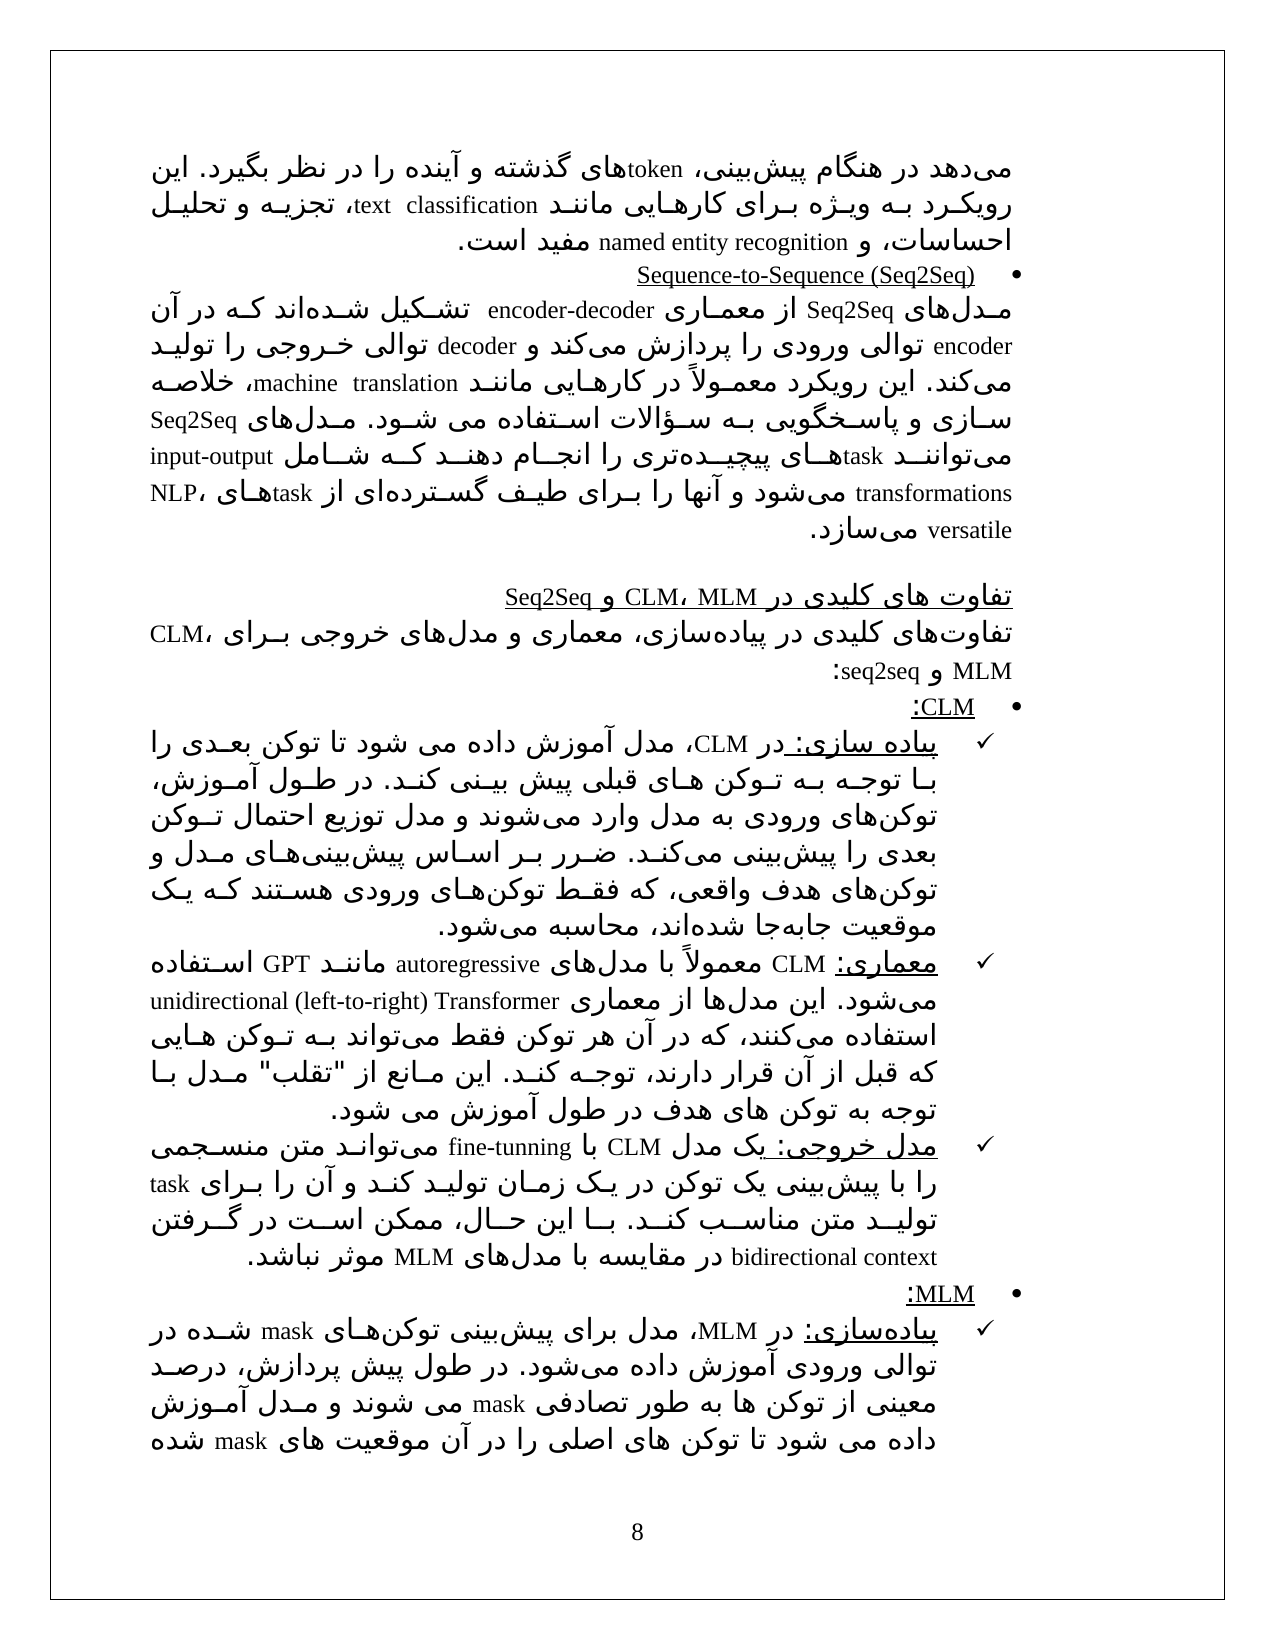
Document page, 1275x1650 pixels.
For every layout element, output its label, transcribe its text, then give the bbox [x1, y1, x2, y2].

list CLM: [150, 689, 1012, 723]
list معماری: CLM معمولاً با مدل‌های autoregressive مانند GPT استفاده می‌شود. این مدل‌ها از معماری unidirectional (left-to-right) Transformer استفاده می‌کنند، که در آن هر توکن فقط می‌تواند به توکن هایی که قبل از آن قرار دارند، توجه کند. این مانع از "تقلب" مدل با توجه به توکن های هدف در طول آموزش می شود. [150, 945, 975, 1126]
list Sequence-to-Sequence (Seq2Seq) [150, 260, 1012, 289]
list پیاده سازی: در CLM، مدل آموزش داده می شود تا توکن بعدی را با توجه به توکن های قبلی پیش بینی کند. در طول آموزش، توکن‌های ورودی به مدل وارد می‌شوند و مدل توزیع احتمال توکن بعدی را پیش‌بینی می‌کند. ضرر بر اساس پیش‌بینی‌های مدل و توکن‌های هدف واقعی، که فقط توکن‌های ورودی هستند که یک موقعیت جابه‌جا شده‌اند، محاسبه می‌شود. [150, 725, 975, 943]
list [150, 1312, 975, 1456]
list تفاوت های کلیدی در CLM، MLM و Seq2Seq [150, 579, 1012, 613]
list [150, 150, 1012, 257]
list MLM: [150, 1275, 1012, 1309]
list مدل‌های Seq2Seq از معماری encoder-decoder تشکیل شده‌اند که در آن encoder توالی ورودی را پردازش می‌کند و decoder توالی خروجی را تولید می‌کند. این رویکرد معمولاً در کارهایی مانند machine translation، خلاصه سازی و پاسخگویی به سؤالات استفاده می شود. مدل‌های Seq2Seq می‌توانند taskهای پیچیده‌تری را انجام دهند که شامل input-output transformations می‌شود و آنها را برای طیف گسترده‌ای از taskهای NLP، versatile می‌سازد. [150, 291, 1012, 545]
list تفاوت‌های کلیدی در پیاده‌سازی، معماری و مدل‌های خروجی برای CLM، MLM و seq2seq: [150, 615, 1012, 686]
list مدل خروجی: یک مدل CLM با fine-tunning می‌تواند متن منسجمی را با پیش‌بینی یک توکن در یک زمان تولید کند و آن را برای task تولید متن مناسب کند. با این حال، ممکن است در گرفتن bidirectional context در مقایسه با مدل‌های MLM موثر نباشد. [150, 1129, 975, 1273]
